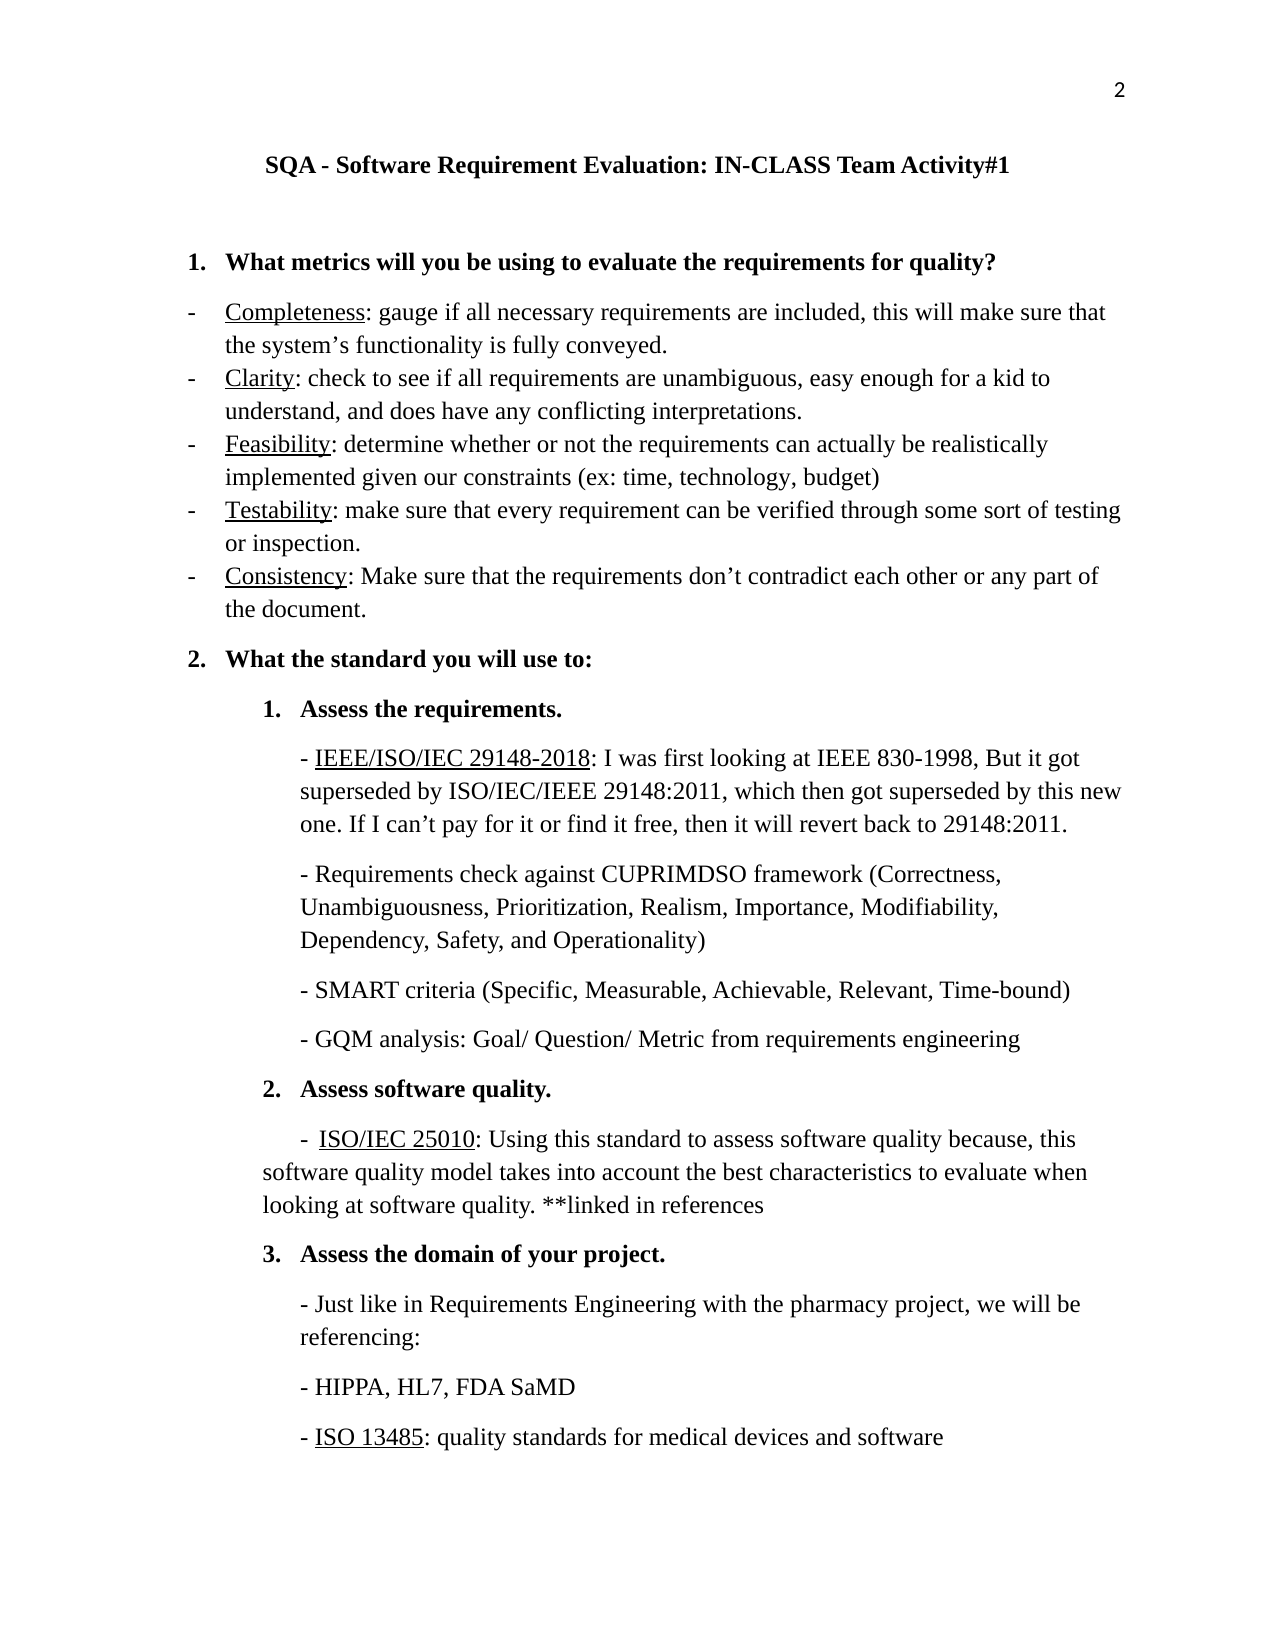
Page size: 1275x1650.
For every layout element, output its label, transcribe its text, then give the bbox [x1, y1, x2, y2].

list Consistency: Make sure that the requirements don’t contradict each other or any part of the document. [187, 561, 1125, 623]
text - Requirements check against CUPRIMDSO framework (Correctness, Unambiguousness, Prioritization, Realism, Importance, Modifiability, Dependency, Safety, and Operationality) [300, 859, 1125, 954]
list Assess the requirements. [262, 694, 1125, 722]
list Assess software quality. [262, 1074, 1125, 1103]
text - Just like in Requirements Engineering with the pharmacy project, we will be referencing: [300, 1289, 1125, 1351]
list Assess the domain of your project. [262, 1239, 1125, 1268]
text - HIPPA, HL7, FDA SaMD [262, 1372, 1125, 1401]
list Completeness: gauge if all necessary requirements are included, this will make sure that the system’s functionality is fully conveyed. [187, 297, 1125, 359]
list Clarity: check to see if all requirements are unambiguous, easy enough for a kid to understand, and does have any conflicting interpretations. [187, 363, 1125, 425]
list Feasibility: determine whether or not the requirements can actually be realistically implemented given our constraints (ex: time, technology, budget) [187, 429, 1125, 491]
text - SMART criteria (Specific, Measurable, Achievable, Relevant, Time-bound) [300, 975, 1125, 1003]
list What metrics will you be using to evaluate the requirements for quality? [187, 247, 1125, 276]
text - ISO/IEC 25010: Using this standard to assess software quality because, this software quality model takes into account the best characteristics to evaluate when looking at software quality. **linked in references [262, 1124, 1125, 1219]
list Testability: make sure that every requirement can be verified through some sort of testing or inspection. [187, 495, 1125, 557]
text - GQM analysis: Goal/ Question/ Metric from requirements engineering [225, 1024, 1125, 1053]
list What the standard you will use to: [187, 644, 1125, 673]
text - IEEE/ISO/IEC 29148-2018: I was first looking at IEEE 830-1998, But it got superseded by ISO/IEC/IEEE 29148:2011, which then got superseded by this new one. If I can’t pay for it or find it free, then it will revert back to 29148:2011. [300, 743, 1125, 838]
text SQA - Software Requirement Evaluation: IN-CLASS Team Activity#1 [150, 150, 1125, 179]
text - ISO 13485: quality standards for medical devices and software [262, 1422, 1125, 1450]
